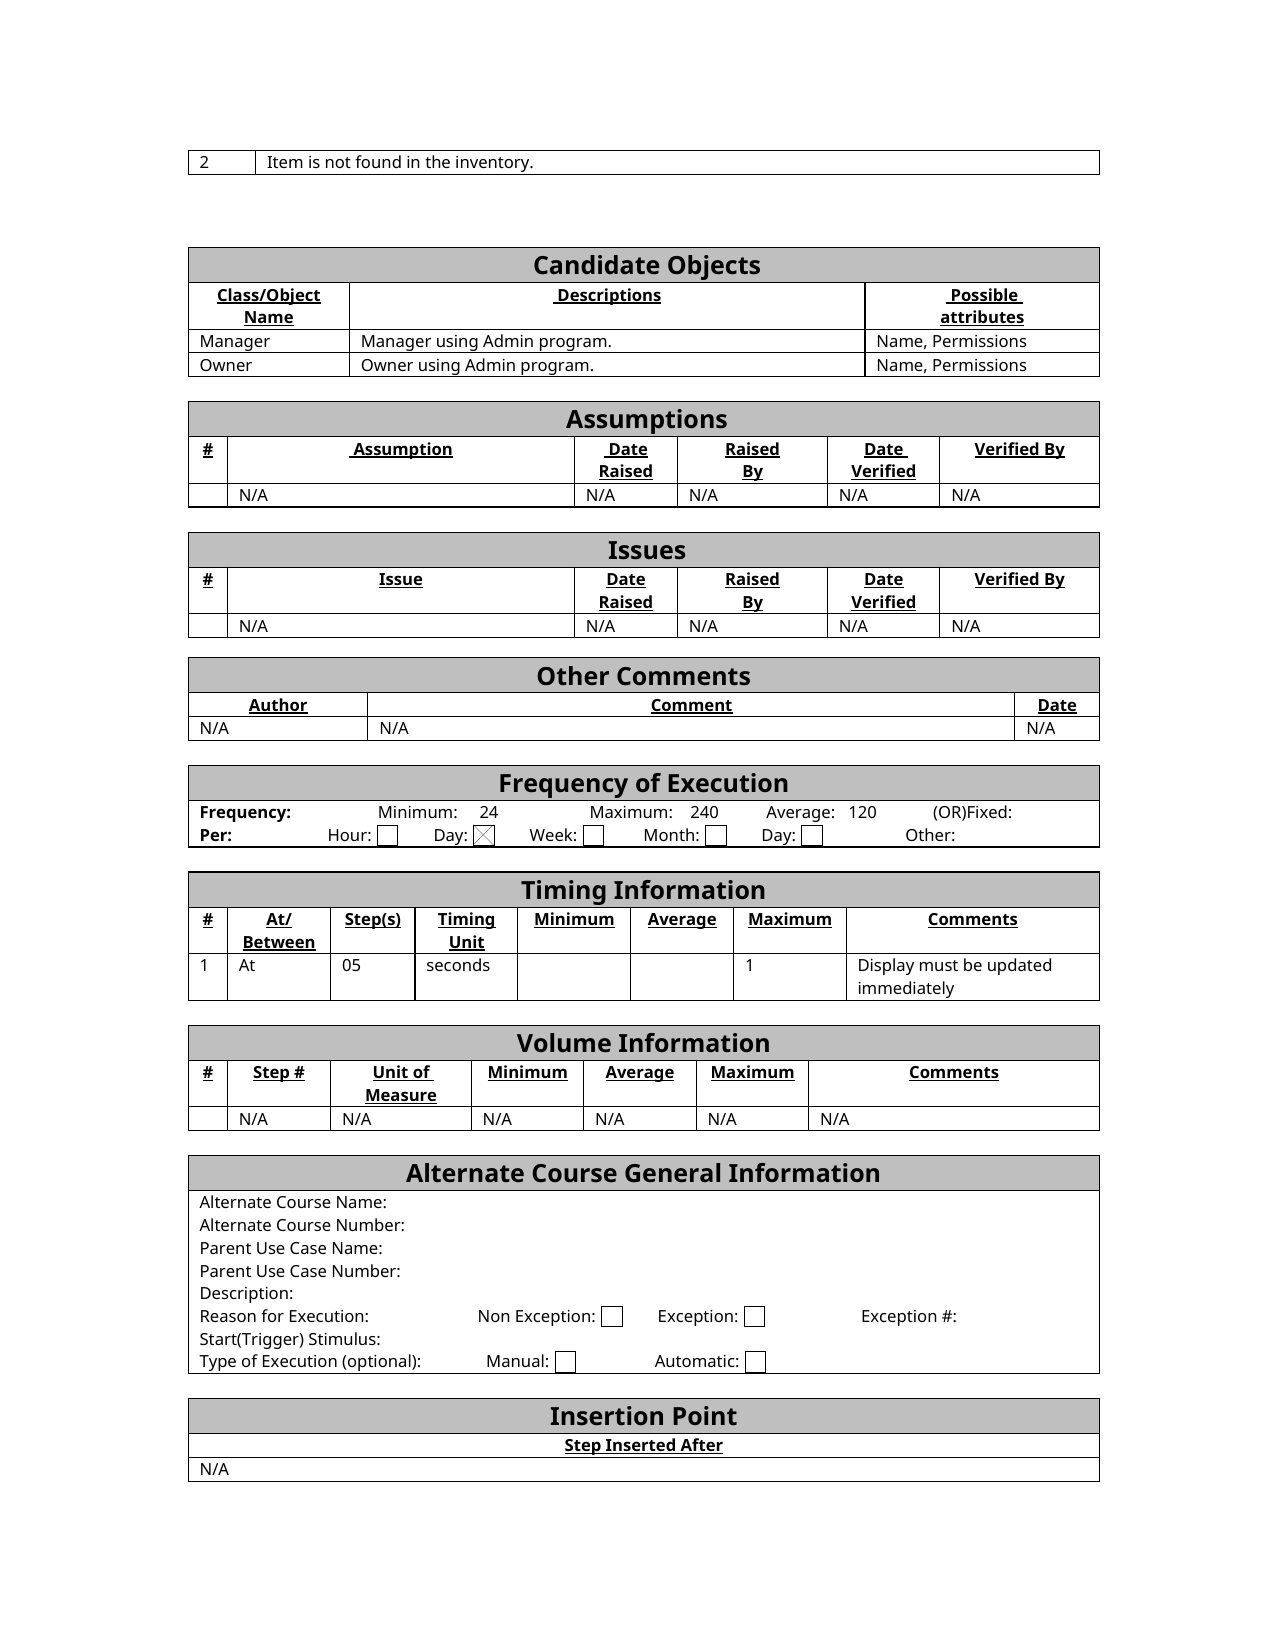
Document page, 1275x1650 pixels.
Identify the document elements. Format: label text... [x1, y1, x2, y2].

table_header Insertion Point [189, 1399, 1099, 1433]
table_cell Average [584, 1061, 696, 1106]
table_cell N/A [678, 614, 827, 637]
table_header Issues [189, 533, 1099, 567]
table_cell Unit of Measure [331, 1061, 471, 1106]
table_cell N/A [472, 1107, 583, 1130]
table_cell N/A [368, 717, 1014, 740]
table_cell At/ Between [228, 908, 330, 953]
table_cell N/A [228, 484, 574, 506]
table_cell Step # [228, 1061, 330, 1106]
table_header Candidate Objects [189, 248, 1099, 282]
table_cell 1 [734, 954, 846, 999]
table_cell Frequency: Minimum: 24 Maximum: 240 Average: 120 (OR)Fixed: Per: Hour: Day: Week: Month: Day: Other: [189, 801, 1099, 846]
table_cell Date [1015, 693, 1099, 716]
table_cell Possible attributes [866, 283, 1099, 328]
table_header Assumptions [189, 402, 1099, 436]
table_cell N/A [940, 614, 1099, 637]
table_cell N/A [228, 1107, 330, 1130]
table_cell Owner [189, 353, 349, 376]
table_cell Alternate Course Name: Alternate Course Number: Parent Use Case Name: Parent Use Case Number: Description: Reason for Execution: Non Exception: Exception: Exception #: Start(Trigger) Stimulus: Type of Execution (optional): Manual: Automatic: [189, 1191, 1099, 1373]
table_cell N/A [697, 1107, 808, 1130]
table_cell Date Raised [575, 568, 677, 613]
table_cell N/A [584, 1107, 696, 1130]
table_cell Descriptions [350, 283, 864, 328]
table_cell # [189, 908, 227, 953]
table_cell [189, 484, 227, 506]
table_cell Step(s) [331, 908, 414, 953]
table_cell [189, 1107, 227, 1130]
table_cell Class/Object Name [189, 283, 349, 328]
table_cell 05 [331, 954, 414, 999]
table_cell N/A [189, 1458, 1099, 1481]
table_cell Name, Permissions [866, 353, 1099, 376]
table_cell Verified By [940, 568, 1099, 613]
table_cell Maximum [734, 908, 846, 953]
table_cell Manager using Admin program. [350, 330, 864, 352]
table_cell [189, 614, 227, 637]
table_cell # [189, 1061, 227, 1106]
table_header Frequency of Execution [189, 766, 1099, 800]
table_cell Date Verified [828, 437, 939, 483]
table_cell 2 [189, 151, 255, 174]
table_cell Display must be updated immediately [847, 954, 1099, 999]
table_cell Maximum [697, 1061, 808, 1106]
table_cell Date Verified [828, 568, 939, 613]
table_cell seconds [416, 954, 517, 999]
table_cell Verified By [940, 437, 1099, 483]
table_cell Manager [189, 330, 349, 352]
table_cell Name, Permissions [866, 330, 1099, 352]
table_cell Owner using Admin program. [350, 353, 864, 376]
table_header Volume Information [189, 1026, 1099, 1060]
table_cell N/A [189, 717, 367, 740]
table_cell Date Raised [575, 437, 677, 483]
table_cell 1 [189, 954, 227, 999]
table_cell N/A [1015, 717, 1099, 740]
table_cell # [189, 568, 227, 613]
table_cell Raised By [678, 437, 827, 483]
table_cell At [228, 954, 330, 999]
table_cell N/A [331, 1107, 471, 1130]
table_header Other Comments [189, 658, 1099, 692]
table_cell N/A [575, 484, 677, 506]
table_cell # [189, 437, 227, 483]
table_cell N/A [940, 484, 1099, 506]
table_cell [631, 954, 733, 999]
table_cell Comments [809, 1061, 1099, 1106]
table_cell N/A [575, 614, 677, 637]
table_cell N/A [809, 1107, 1099, 1130]
table_header Timing Information [189, 873, 1099, 907]
table_cell Raised By [678, 568, 827, 613]
table_cell Minimum [472, 1061, 583, 1106]
table_cell N/A [828, 484, 939, 506]
table_cell Author [189, 693, 367, 716]
table_cell Minimum [518, 908, 630, 953]
table_cell N/A [678, 484, 827, 506]
table_cell Issue [228, 568, 574, 613]
table_cell N/A [828, 614, 939, 637]
table_cell Timing Unit [416, 908, 517, 953]
table_cell [518, 954, 630, 999]
table_cell Item is not found in the inventory. [256, 151, 1099, 174]
table_cell Step Inserted After [189, 1434, 1099, 1457]
table_header Alternate Course General Information [189, 1156, 1099, 1190]
table_cell N/A [228, 614, 574, 637]
table_cell Assumption [228, 437, 574, 483]
table_cell Comments [847, 908, 1099, 953]
table_cell Comment [368, 693, 1014, 716]
table_cell Average [631, 908, 733, 953]
